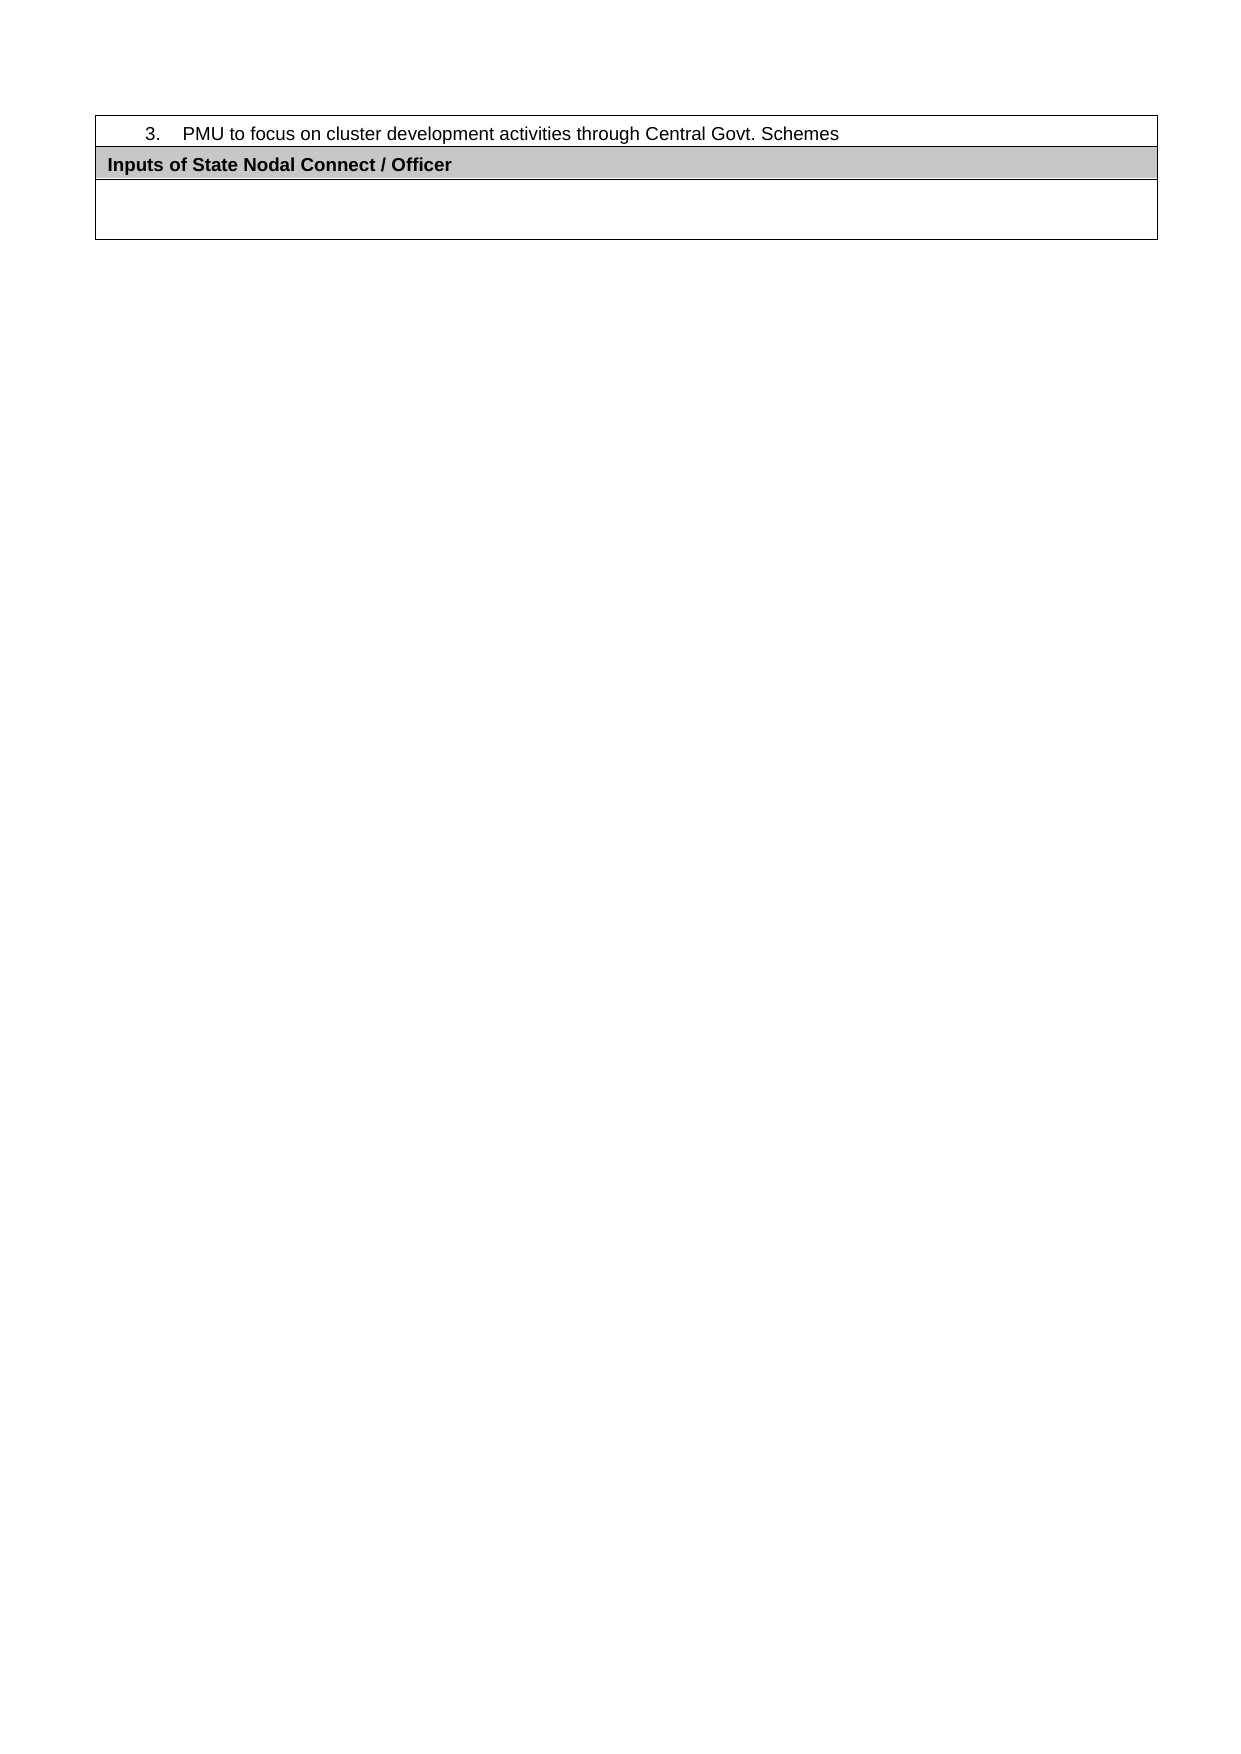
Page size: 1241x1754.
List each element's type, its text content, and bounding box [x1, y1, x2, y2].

table_cell Inputs of State Nodal Connect / Officer [96, 147, 1157, 178]
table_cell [96, 116, 1157, 146]
table_cell [96, 180, 1157, 239]
